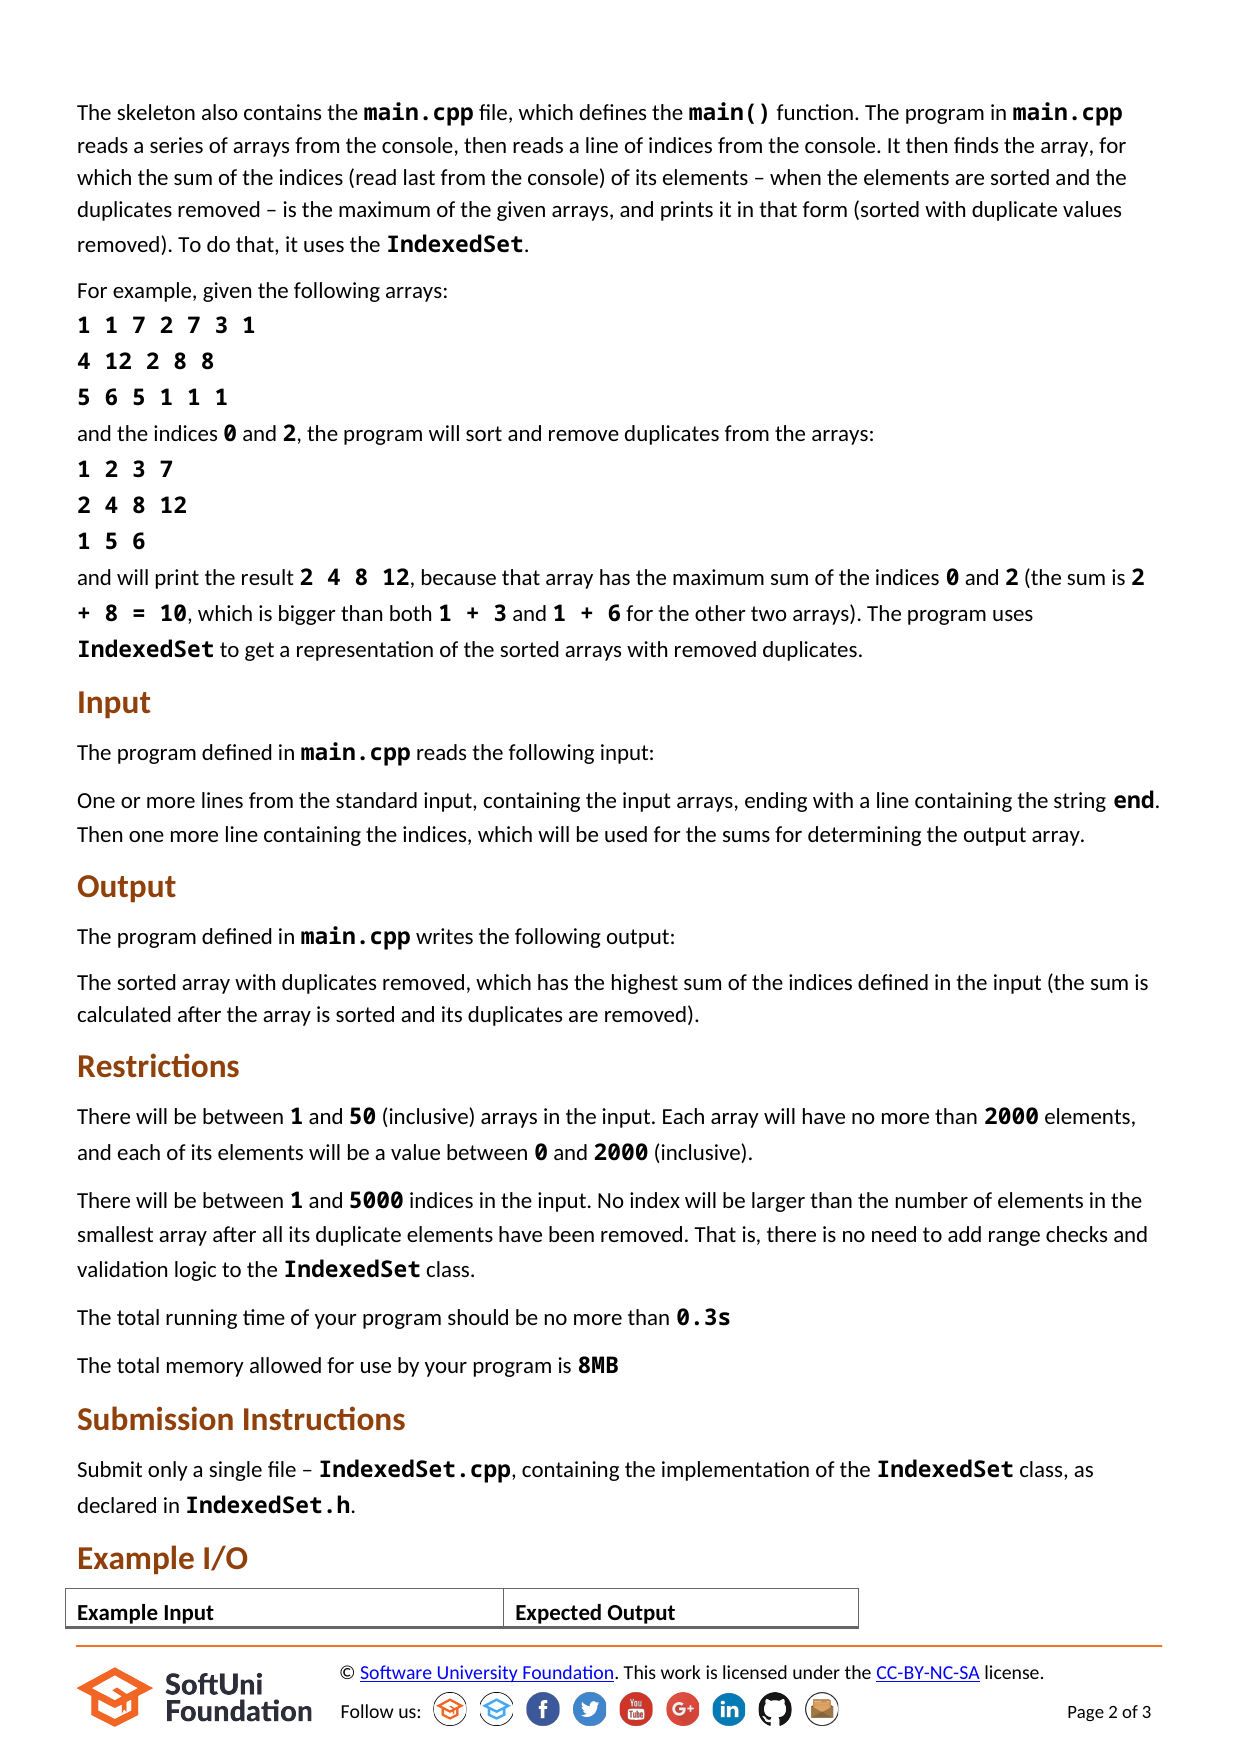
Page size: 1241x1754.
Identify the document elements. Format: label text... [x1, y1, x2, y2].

table_header Expected Output [504, 1589, 858, 1626]
text The sorted array with duplicates removed, which has the highest sum of the indices defined in the input (the sum is calculated after the array is sorted and its duplicates are removed). [77, 968, 1163, 1028]
text One or more lines from the standard input, containing the input arrays, ending with a line containing the string end. Then one more line containing the indices, which will be used for the sums for determining the output array. [77, 784, 1163, 848]
text For example, given the following arrays: 1 1 7 2 7 3 1 4 12 2 8 8 5 6 5 1 1 1 and the indices 0 and 2, the program will sort and remove duplicates from the arrays: 1 2 3 7 2 4 8 12 1 5 6 and will print the result 2 4 8 12, because that array has the maximum sum of the indices 0 and 2 (the sum is 2 + 8 = 10, which is bigger than both 1 + 3 and 1 + 6 for the other two arrays). The program uses IndexedSet to get a representation of the sorted arrays with removed duplicates. [77, 276, 1163, 664]
picture [727, 1707, 738, 1717]
text The program defined in main.cpp reads the following input: [77, 736, 1163, 767]
picture [526, 1692, 560, 1726]
text The total memory allowed for use by your program is 8MB [77, 1349, 1163, 1381]
picture [736, 1693, 746, 1703]
picture [573, 1692, 607, 1726]
picture [433, 1692, 467, 1726]
picture [666, 1692, 700, 1726]
subtitle Restrictions [77, 1045, 1163, 1086]
text The total running time of your program should be no more than 0.3s [77, 1301, 1163, 1332]
text The skeleton also contains the main.cpp file, which defines the main() function. The program in main.cpp reads a series of arrays from the console, then reads a line of indices from the console. It then finds the array, for which the sum of the indices (read last from the console) of its elements – when the elements are sorted and the duplicates removed – is the maximum of the given arrays, and prints it in that form (sorted with duplicate values removed). To do that, it uses the IndexedSet. [77, 95, 1163, 259]
subtitle Example I/O [77, 1537, 1163, 1578]
text The program defined in main.cpp writes the following output: [77, 920, 1163, 951]
picture [736, 1716, 746, 1726]
picture [76, 1667, 312, 1727]
text There will be between 1 and 5000 indices in the input. No index will be larger than the number of elements in the smallest array after all its duplicate elements have been removed. That is, there is no need to add range checks and validation logic to the IndexedSet class. [77, 1184, 1163, 1284]
picture [758, 1692, 792, 1726]
table_header Example Input [66, 1589, 503, 1626]
picture [712, 1716, 722, 1726]
subtitle Submission Instructions [77, 1398, 1163, 1439]
picture [712, 1693, 722, 1703]
picture [480, 1692, 513, 1726]
picture [805, 1692, 839, 1726]
subtitle Input [77, 681, 1163, 722]
picture [619, 1692, 653, 1726]
text Submit only a single file – IndexedSet.cpp, containing the implementation of the IndexedSet class, as declared in IndexedSet.h. [77, 1453, 1163, 1520]
text There will be between 1 and 50 (inclusive) arrays in the input. Each array will have no more than 2000 elements, and each of its elements will be a value between 0 and 2000 (inclusive). [77, 1100, 1163, 1167]
subtitle Output [77, 864, 1163, 905]
